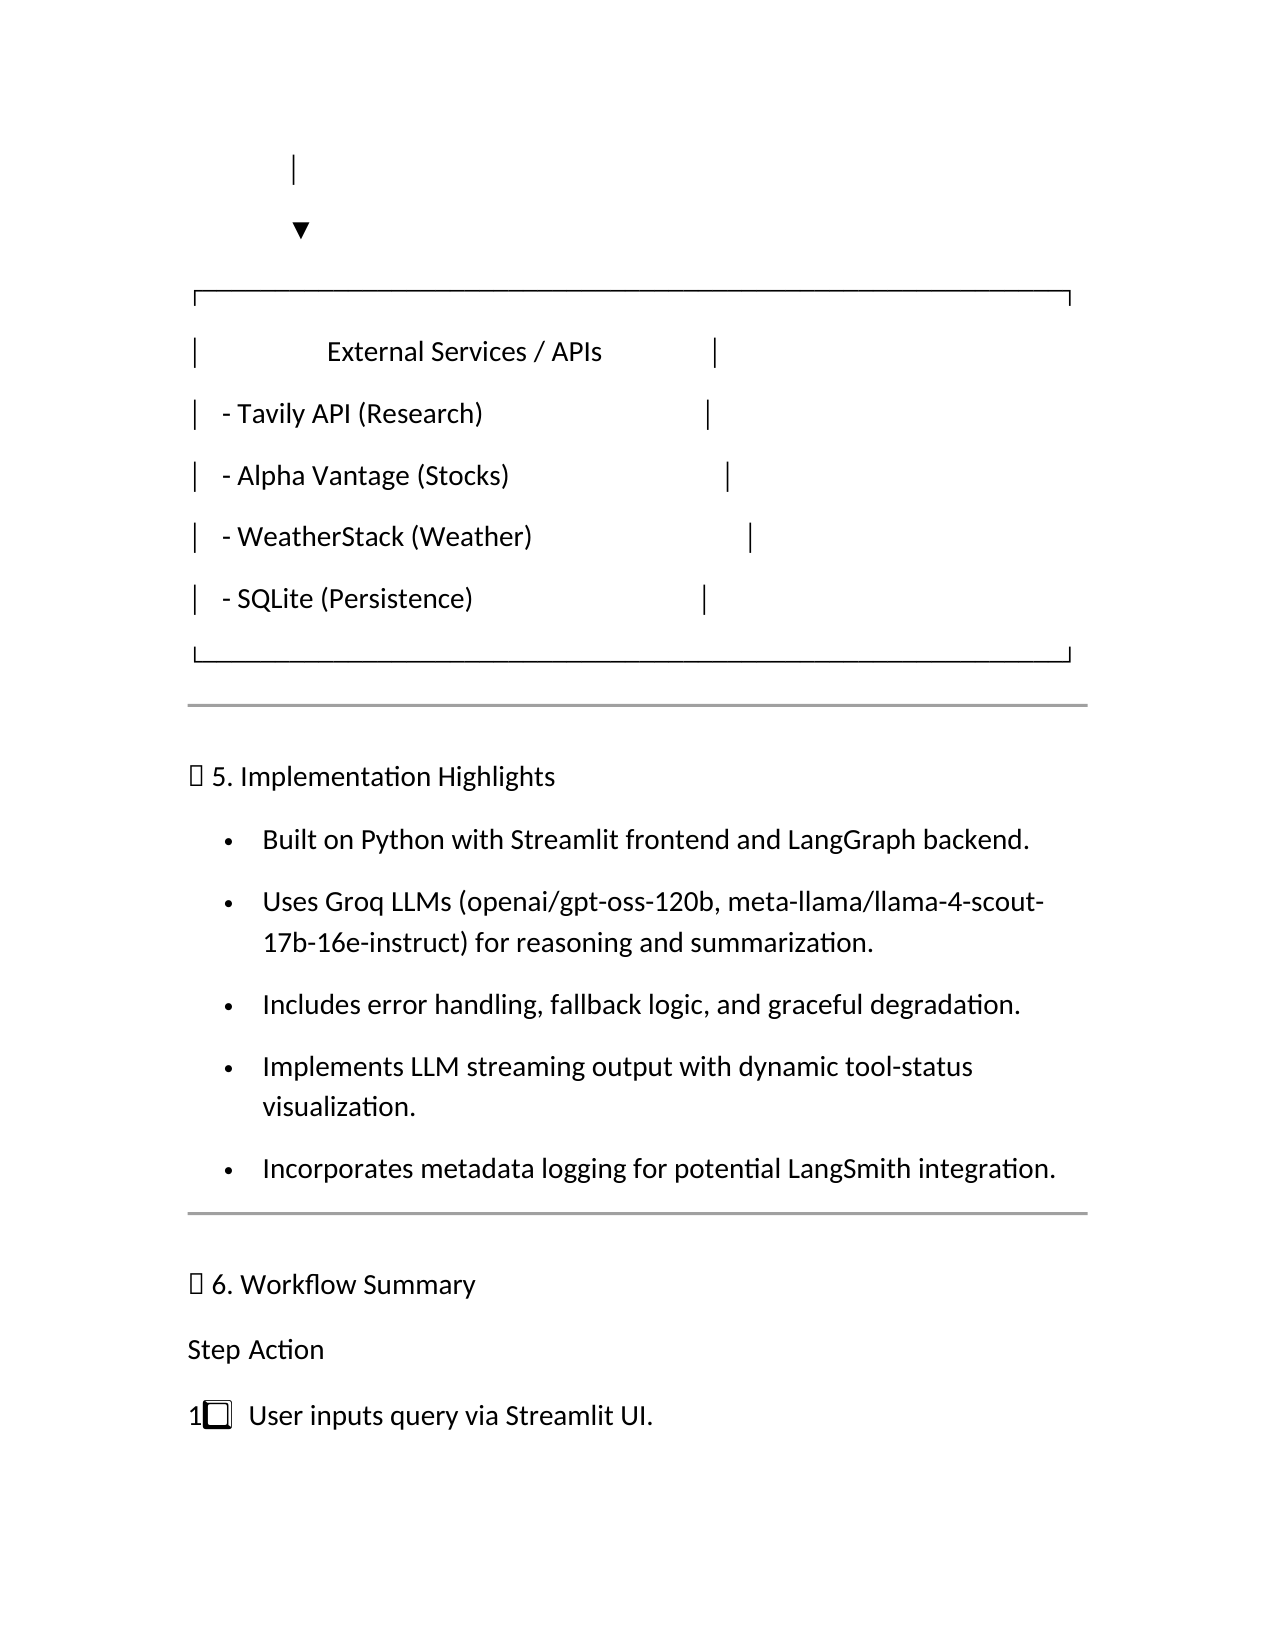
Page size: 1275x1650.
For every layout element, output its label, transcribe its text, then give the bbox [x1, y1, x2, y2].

text │ - Tavily API (Research) │ [187, 395, 1087, 431]
text │ [187, 150, 1087, 186]
text └───────────────────────────────────────────────────────────┘ [187, 642, 1087, 678]
text ┌───────────────────────────────────────────────────────────┐ [187, 271, 1087, 307]
text │ - SQLite (Persistence) │ [187, 580, 1087, 616]
table_cell 1️⃣ [186, 1393, 247, 1461]
text │ - WeatherStack (Weather) │ [187, 518, 1087, 554]
text │ External Services / APIs │ [187, 333, 1087, 369]
text 💡 5. Implementation Highlights [187, 755, 1087, 794]
text 🧭 6. Workflow Summary [187, 1263, 1087, 1303]
text │ - Alpha Vantage (Stocks) │ [187, 457, 1087, 492]
text ▼ [187, 212, 1087, 245]
table_cell User inputs query via Streamlit UI. [247, 1393, 944, 1461]
list Includes error handling, fallback logic, and graceful degradation. [225, 986, 1087, 1021]
list Implements LLM streaming output with dynamic tool-status visualization. [225, 1048, 1087, 1124]
list Built on Python with Streamlit frontend and LangGraph backend. [225, 821, 1087, 857]
list Uses Groq LLMs (openai/gpt-oss-120b, meta-llama/llama-4-scout-17b-16e-instruct) for reasoning and summarization. [225, 883, 1087, 960]
table_header Step [186, 1330, 247, 1393]
list Incorporates metadata logging for potential LangSmith integration. [225, 1150, 1087, 1186]
table_header Action [247, 1330, 944, 1393]
